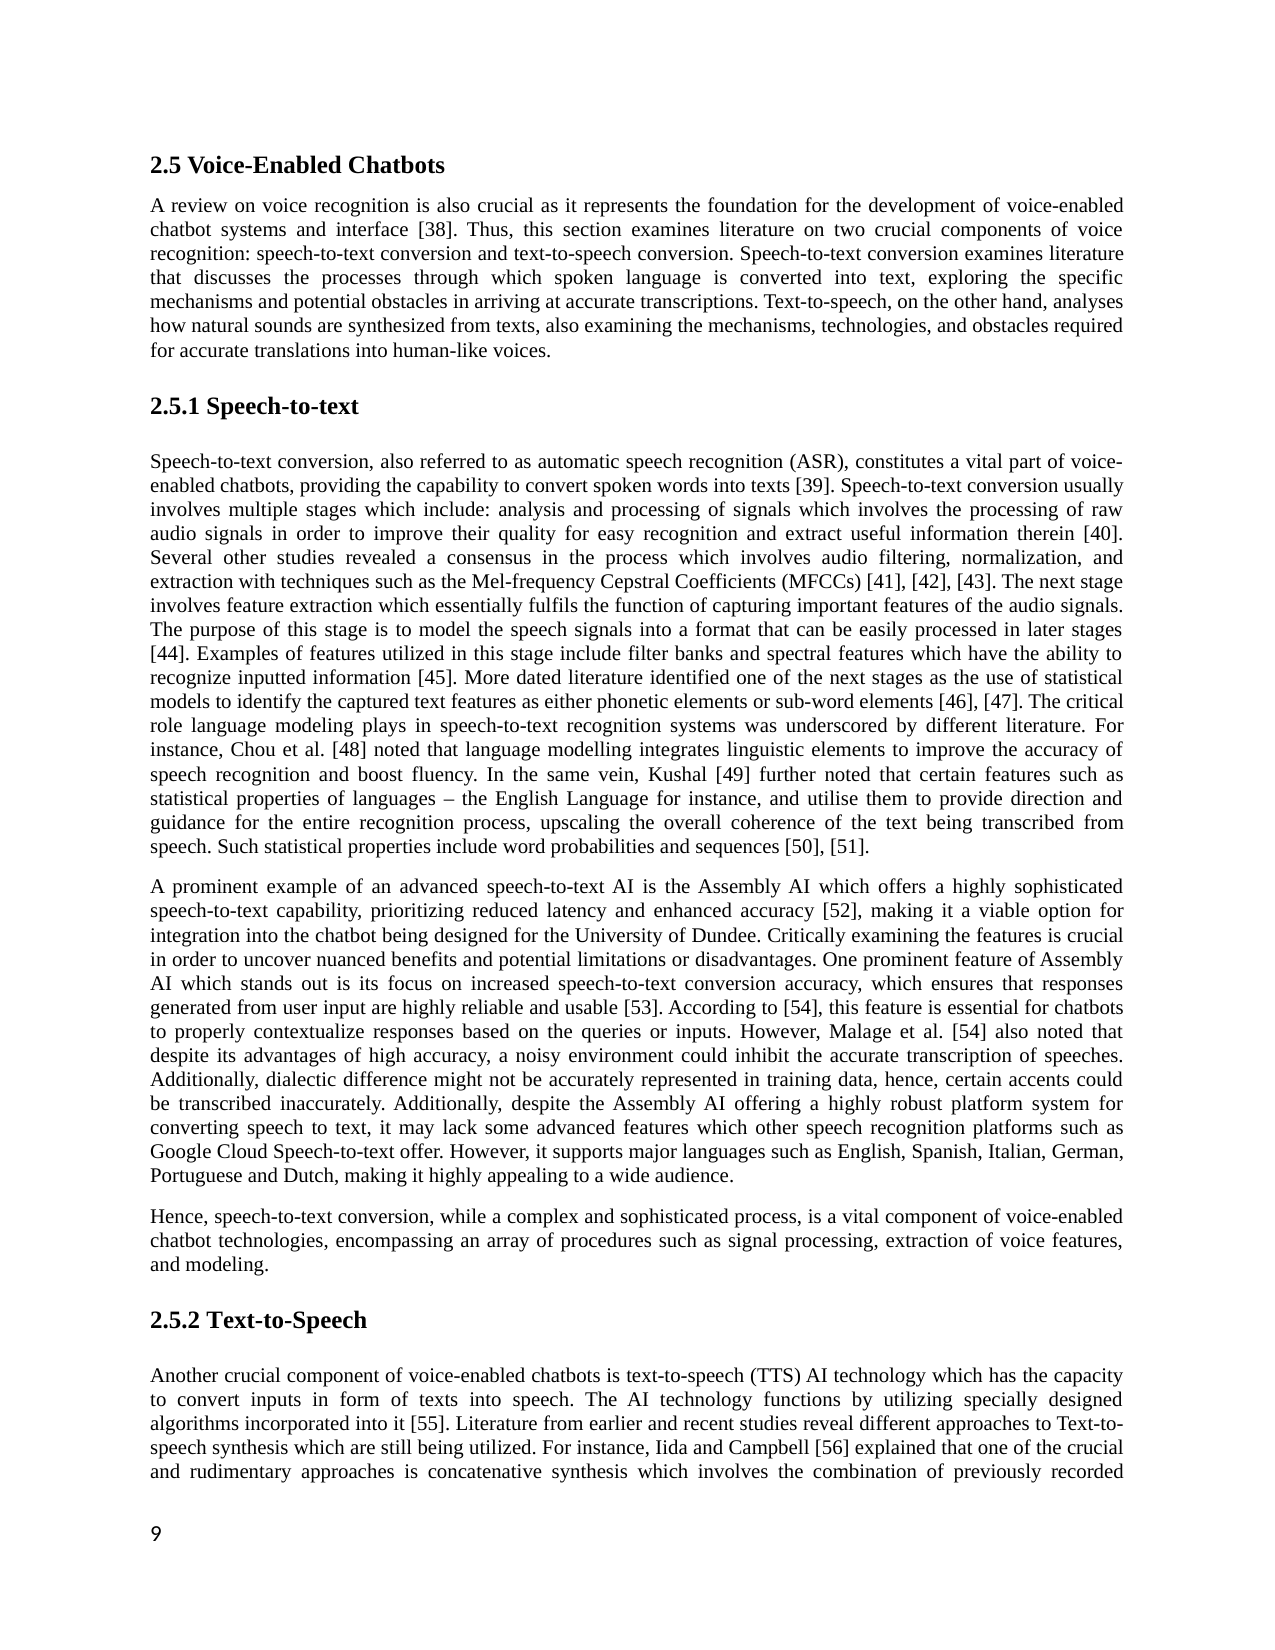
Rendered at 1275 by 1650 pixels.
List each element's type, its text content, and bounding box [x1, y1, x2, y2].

subtitle 2.5.1 Speech-to-text [150, 391, 1125, 419]
text A review on voice recognition is also crucial as it represents the foundation for the development of voice-enabled chatbot systems and interface [38]. Thus, this section examines literature on two crucial components of voice recognition: speech-to-text conversion and text-to-speech conversion. Speech-to-text conversion examines literature that discusses the processes through which spoken language is converted into text, exploring the specific mechanisms and potential obstacles in arriving at accurate transcriptions. Text-to-speech, on the other hand, analyses how natural sounds are synthesized from texts, also examining the mechanisms, technologies, and obstacles required for accurate translations into human-like voices. [150, 193, 1125, 362]
subtitle 2.5 Voice-Enabled Chatbots [150, 150, 1125, 179]
text Hence, speech-to-text conversion, while a complex and sophisticated process, is a vital component of voice-enabled chatbot technologies, encompassing an array of procedures such as signal processing, extraction of voice features, and modeling. [150, 1204, 1125, 1276]
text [150, 1363, 1125, 1483]
subtitle 2.5.2 Text-to-Speech [150, 1305, 1125, 1334]
text A prominent example of an advanced speech-to-text AI is the Assembly AI which offers a highly sophisticated speech-to-text capability, prioritizing reduced latency and enhanced accuracy [52], making it a viable option for integration into the chatbot being designed for the University of Dundee. Critically examining the features is crucial in order to uncover nuanced benefits and potential limitations or disadvantages. One prominent feature of Assembly AI which stands out is its focus on increased speech-to-text conversion accuracy, which ensures that responses generated from user input are highly reliable and usable [53]. According to [54], this feature is essential for chatbots to properly contextualize responses based on the queries or inputs. However, Malage et al. [54] also noted that despite its advantages of high accuracy, a noisy environment could inhibit the accurate transcription of speeches. Additionally, dialectic difference might not be accurately represented in training data, hence, certain accents could be transcribed inaccurately. Additionally, despite the Assembly AI offering a highly robust platform system for converting speech to text, it may lack some advanced features which other speech recognition platforms such as Google Cloud Speech-to-text offer. However, it supports major languages such as English, Spanish, Italian, German, Portuguese and Dutch, making it highly appealing to a wide audience. [150, 874, 1125, 1187]
text Speech-to-text conversion, also referred to as automatic speech recognition (ASR), constitutes a vital part of voice-enabled chatbots, providing the capability to convert spoken words into texts [39]. Speech-to-text conversion usually involves multiple stages which include: analysis and processing of signals which involves the processing of raw audio signals in order to improve their quality for easy recognition and extract useful information therein [40]. Several other studies revealed a consensus in the process which involves audio filtering, normalization, and extraction with techniques such as the Mel-frequency Cepstral Coefficients (MFCCs) [41], [42], [43]. The next stage involves feature extraction which essentially fulfils the function of capturing important features of the audio signals. The purpose of this stage is to model the speech signals into a format that can be easily processed in later stages [44]. Examples of features utilized in this stage include filter banks and spectral features which have the ability to recognize inputted information [45]. More dated literature identified one of the next stages as the use of statistical models to identify the captured text features as either phonetic elements or sub-word elements [46], [47]. The critical role language modeling plays in speech-to-text recognition systems was underscored by different literature. For instance, Chou et al. [48] noted that language modelling integrates linguistic elements to improve the accuracy of speech recognition and boost fluency. In the same vein, Kushal [49] further noted that certain features such as statistical properties of languages – the English Language for instance, and utilise them to provide direction and guidance for the entire recognition process, upscaling the overall coherence of the text being transcribed from speech. Such statistical properties include word probabilities and sequences [50], [51]. [150, 449, 1125, 858]
